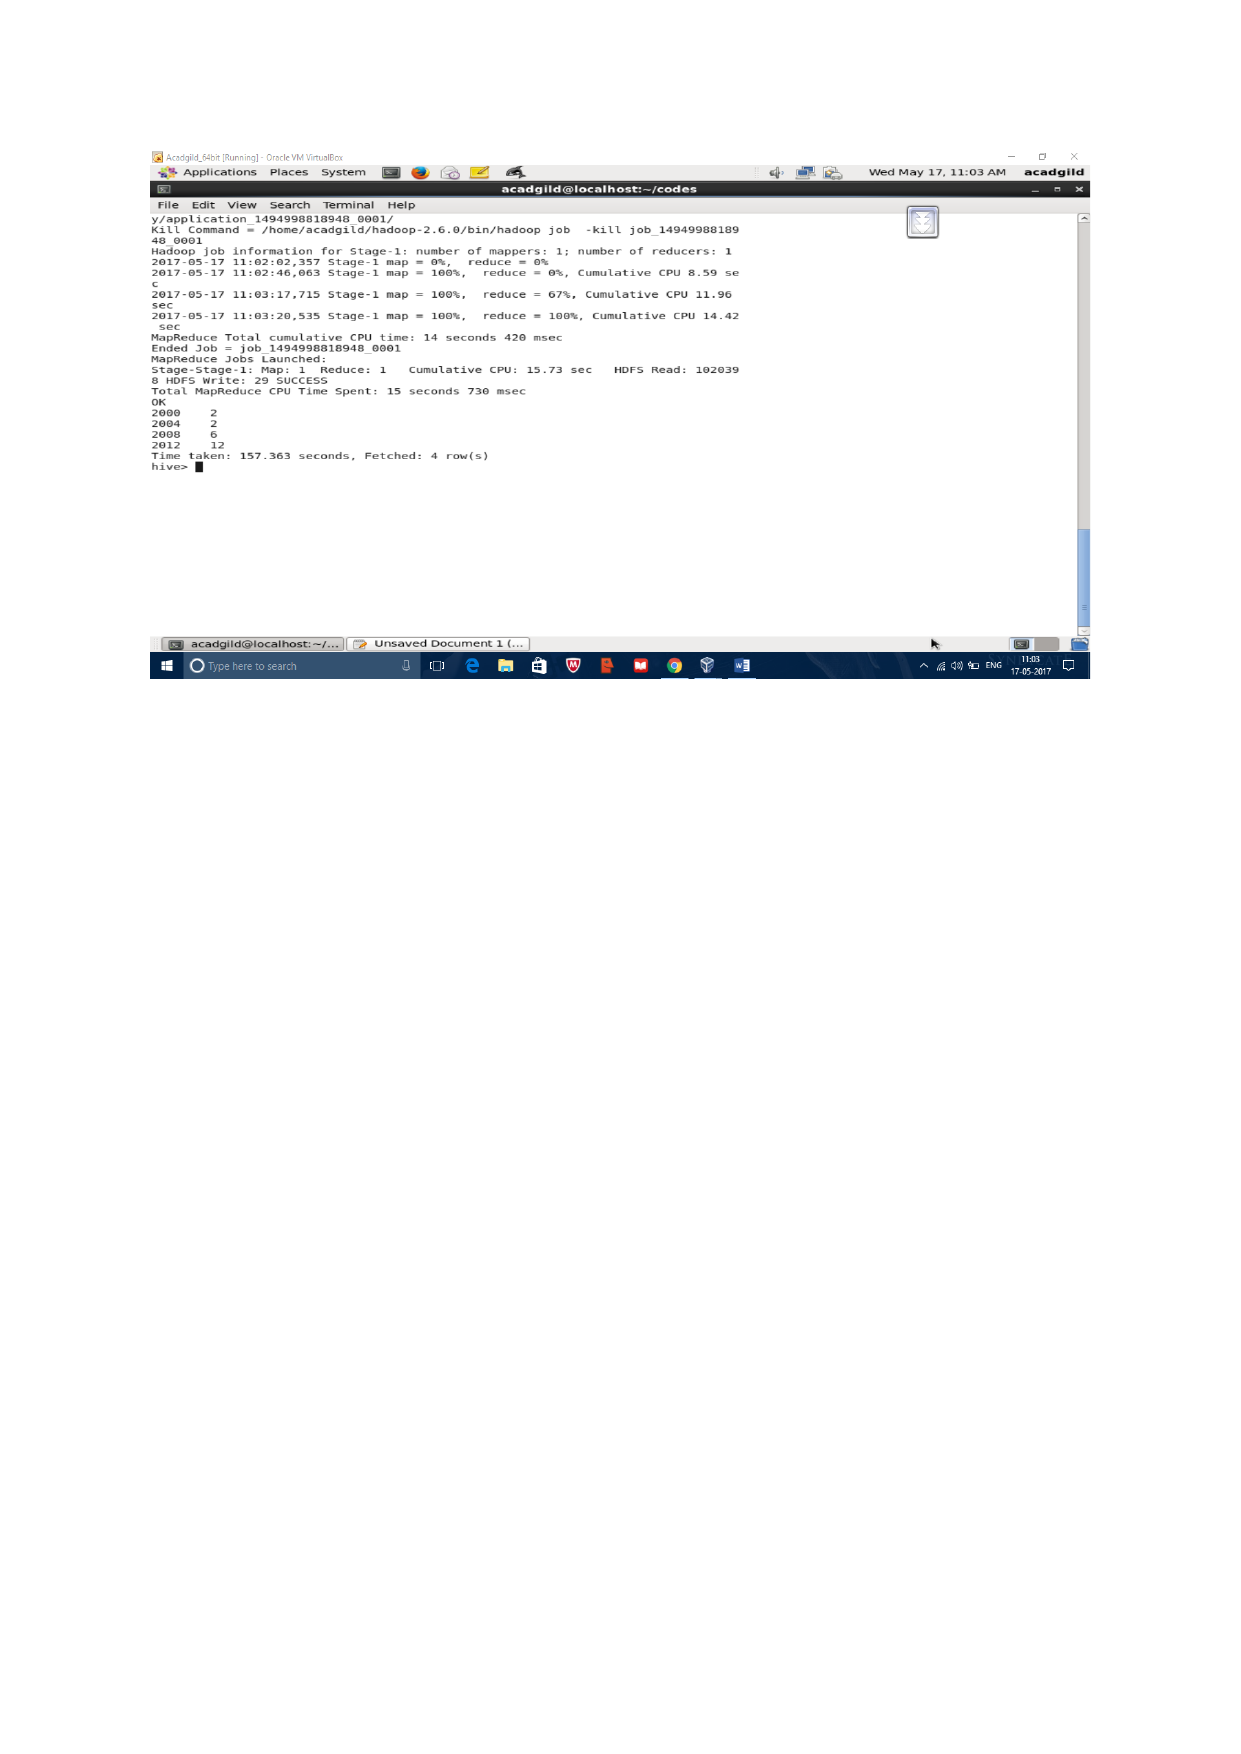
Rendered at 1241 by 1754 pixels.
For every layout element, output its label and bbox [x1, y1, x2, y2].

picture [150, 150, 1091, 679]
